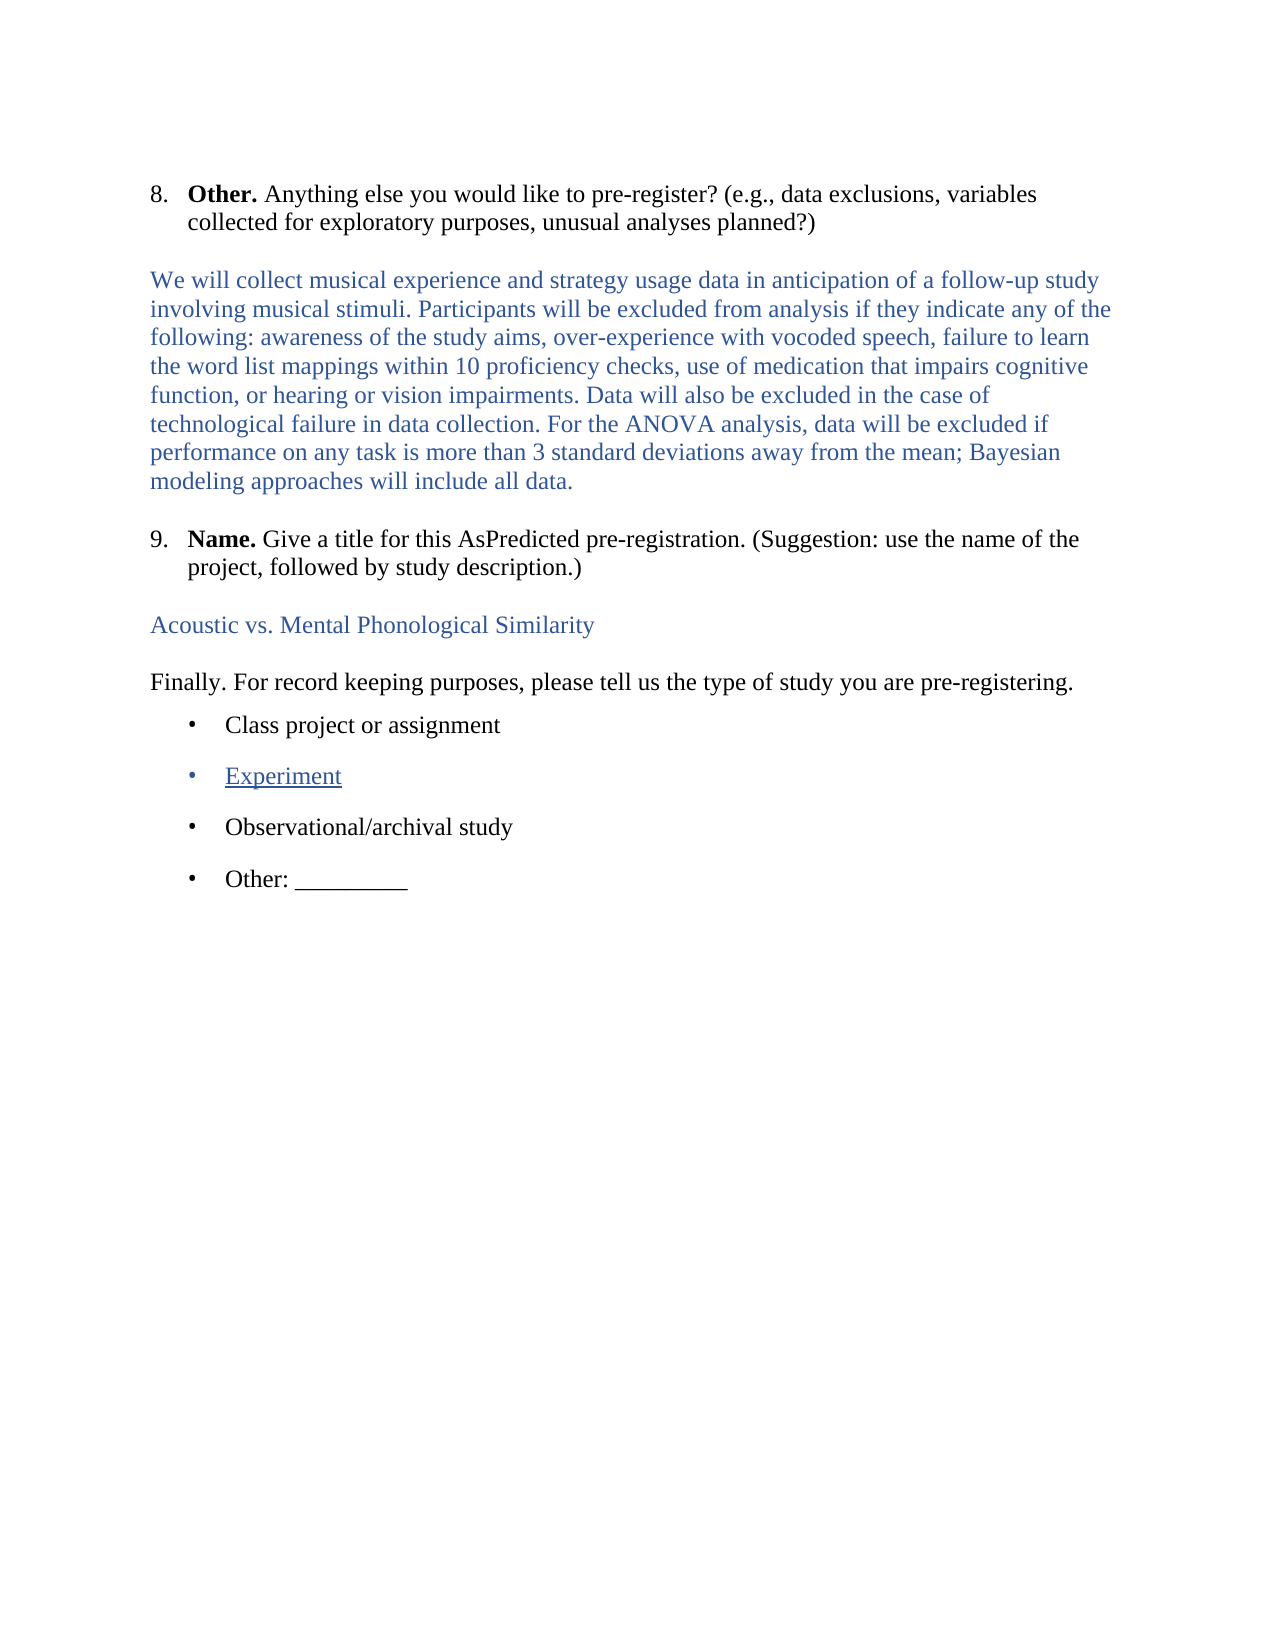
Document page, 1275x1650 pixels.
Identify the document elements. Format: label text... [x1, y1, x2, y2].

list Observational/archival study [187, 799, 1125, 850]
list Name. Give a title for this AsPredicted pre-registration. (Suggestion: use the name of the project, followed by study description.) [150, 524, 1125, 581]
list Experiment [187, 747, 1125, 799]
list Class project or assignment [187, 696, 1125, 747]
text Acoustic vs. Mental Phonological Similarity [150, 610, 1125, 639]
text We will collect musical experience and strategy usage data in anticipation of a follow-up study involving musical stimuli. Participants will be excluded from analysis if they indicate any of the following: awareness of the study aims, over-experience with vocoded speech, failure to learn the word list mappings within 10 proficiency checks, use of medication that impairs cognitive function, or hearing or vision impairments. Data will also be excluded in the case of technological failure in data collection. For the ANOVA analysis, data will be excluded if performance on any task is more than 3 standard deviations away from the mean; Bayesian modeling approaches will include all data. [150, 265, 1125, 495]
list Other. Anything else you would like to pre-register? (e.g., data exclusions, variables collected for exploratory purposes, unusual analyses planned?) [150, 179, 1125, 236]
list Other: _________ [187, 850, 1125, 901]
text Finally. For record keeping purposes, please tell us the type of study you are pre-registering. [150, 667, 1125, 696]
